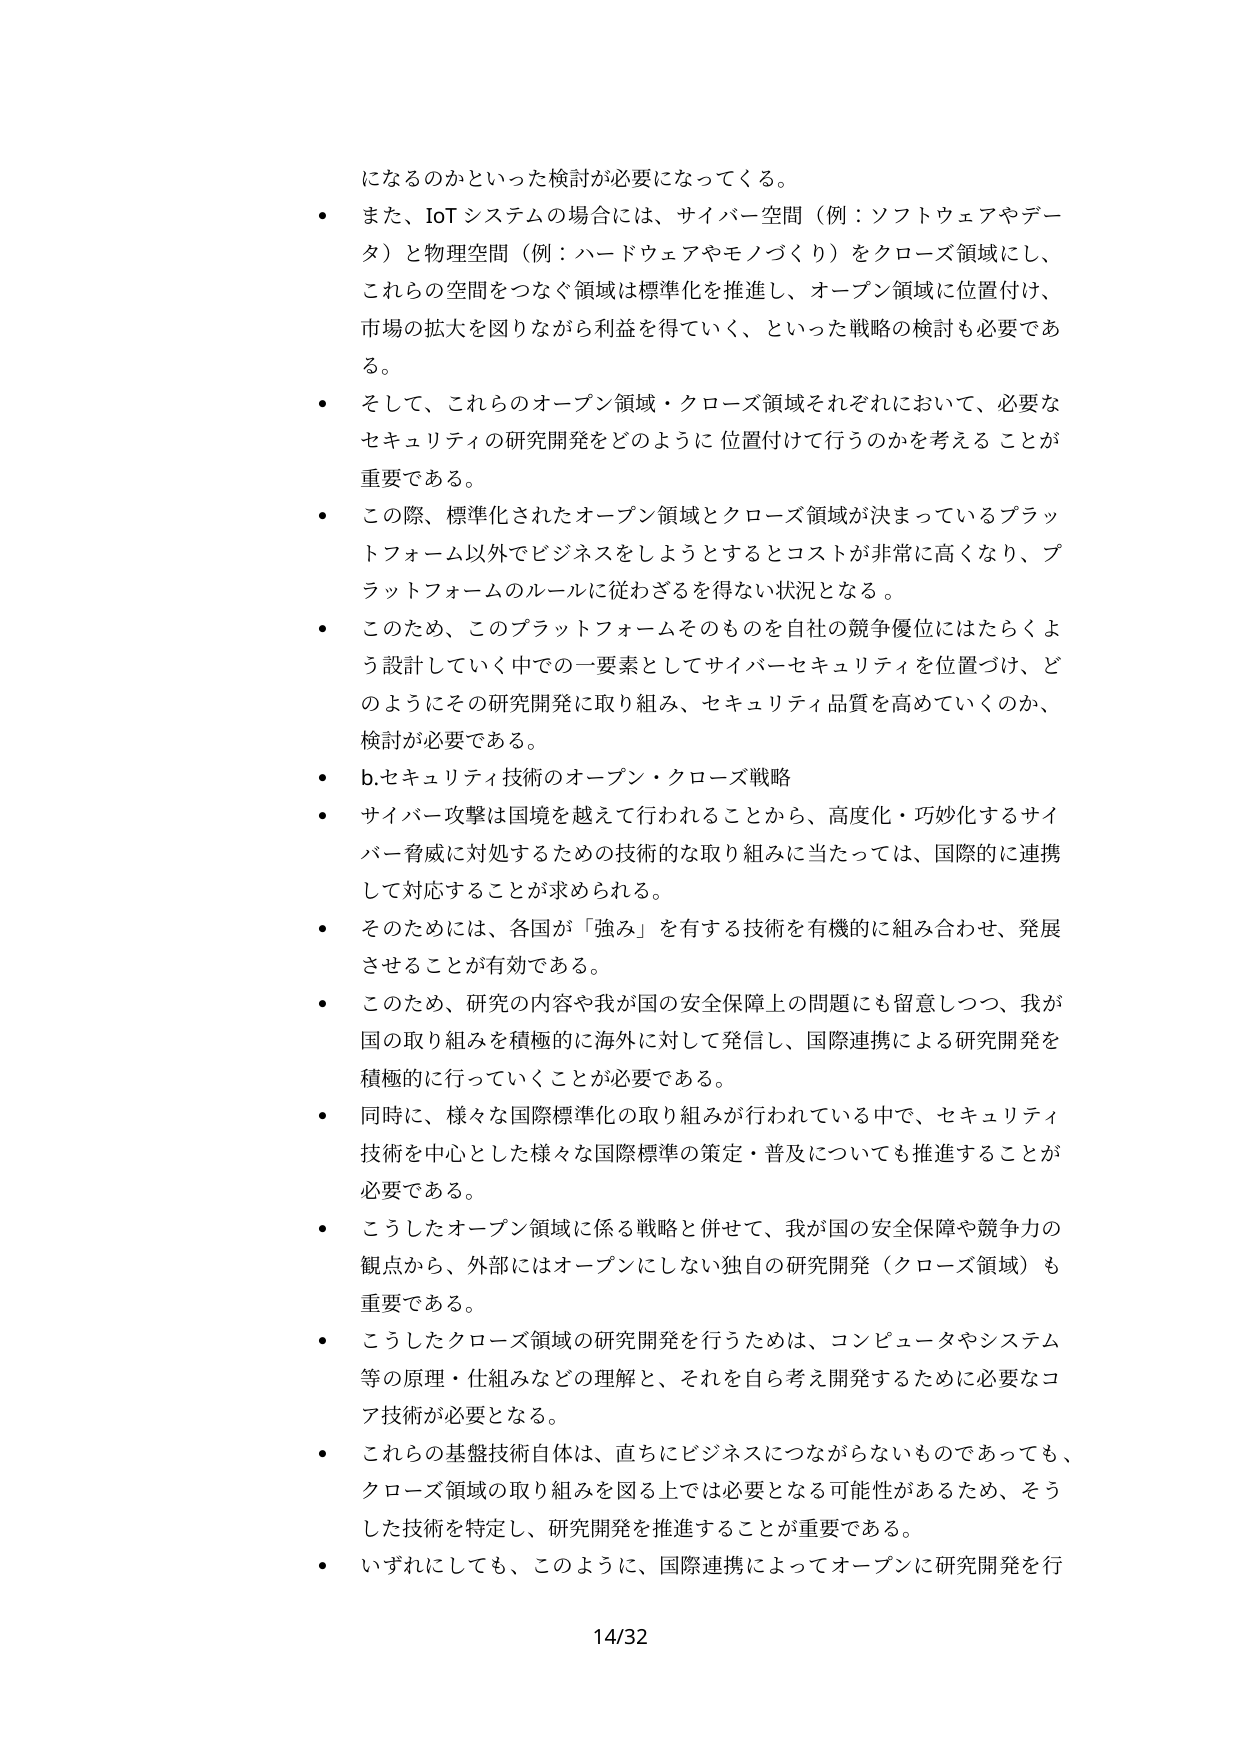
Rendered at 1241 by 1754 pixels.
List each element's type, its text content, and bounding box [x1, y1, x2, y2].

list このため、このプラットフォームそのものを自社の競争優位にはたらくよう設計していく中での一要素としてサイバーセキュリティを位置づけ、どのようにその研究開発に取り組み、セキュリティ品質を高めていくのか、検討が必要である。 [319, 608, 1063, 758]
list また、IoTシステムの場合には、サイバー空間（例：ソフトウェアやデータ）と物理空間（例：ハードウェアやモノづくり）をクローズ領域にし、これらの空間をつなぐ領域は標準化を推進し、オープン領域に位置付け、市場の拡大を図りながら利益を得ていく、といった戦略の検討も必要である。 [319, 196, 1063, 383]
list こうしたクローズ領域の研究開発を行うためは、コンピュータやシステム等の原理・仕組みなどの理解と、それを自ら考え開発するために必要なコア技術が必要となる。 [319, 1321, 1063, 1433]
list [319, 158, 1063, 196]
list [319, 1546, 1063, 1583]
list サイバー攻撃は国境を越えて行われることから、高度化・巧妙化するサイバー脅威に対処するための技術的な取り組みに当たっては、国際的に連携して対応することが求められる。 [319, 796, 1063, 908]
list この際、標準化されたオープン領域とクローズ領域が決まっているプラットフォーム以外でビジネスをしようとするとコストが非常に高くなり、プラットフォームのルールに従わざるを得ない状況となる 。 [319, 496, 1063, 608]
list b.セキュリティ技術のオープン・クローズ戦略 [319, 758, 1063, 796]
list そして、これらのオープン領域・クローズ領域それぞれにおいて、必要なセキュリティの研究開発をどのように 位置付けて行うのかを考える ことが重要である。 [319, 383, 1063, 496]
list これらの基盤技術自体は、直ちにビジネスにつながらないものであっても、クローズ領域の取り組みを図る上では必要となる可能性があるため、そうした技術を特定し、研究開発を推進することが重要である。 [319, 1433, 1063, 1546]
list 同時に、様々な国際標準化の取り組みが行われている中で、セキュリティ技術を中心とした様々な国際標準の策定・普及についても推進することが必要である。 [319, 1096, 1063, 1208]
list そのためには、各国が「強み」を有する技術を有機的に組み合わせ、発展させることが有効である。 [319, 908, 1063, 983]
list このため、研究の内容や我が国の安全保障上の問題にも留意しつつ、我が国の取り組みを積極的に海外に対して発信し、国際連携による研究開発を積極的に行っていくことが必要である。 [319, 983, 1063, 1096]
list こうしたオープン領域に係る戦略と併せて、我が国の安全保障や競争力の観点から、外部にはオープンにしない独自の研究開発（クローズ領域）も重要である。 [319, 1208, 1063, 1321]
